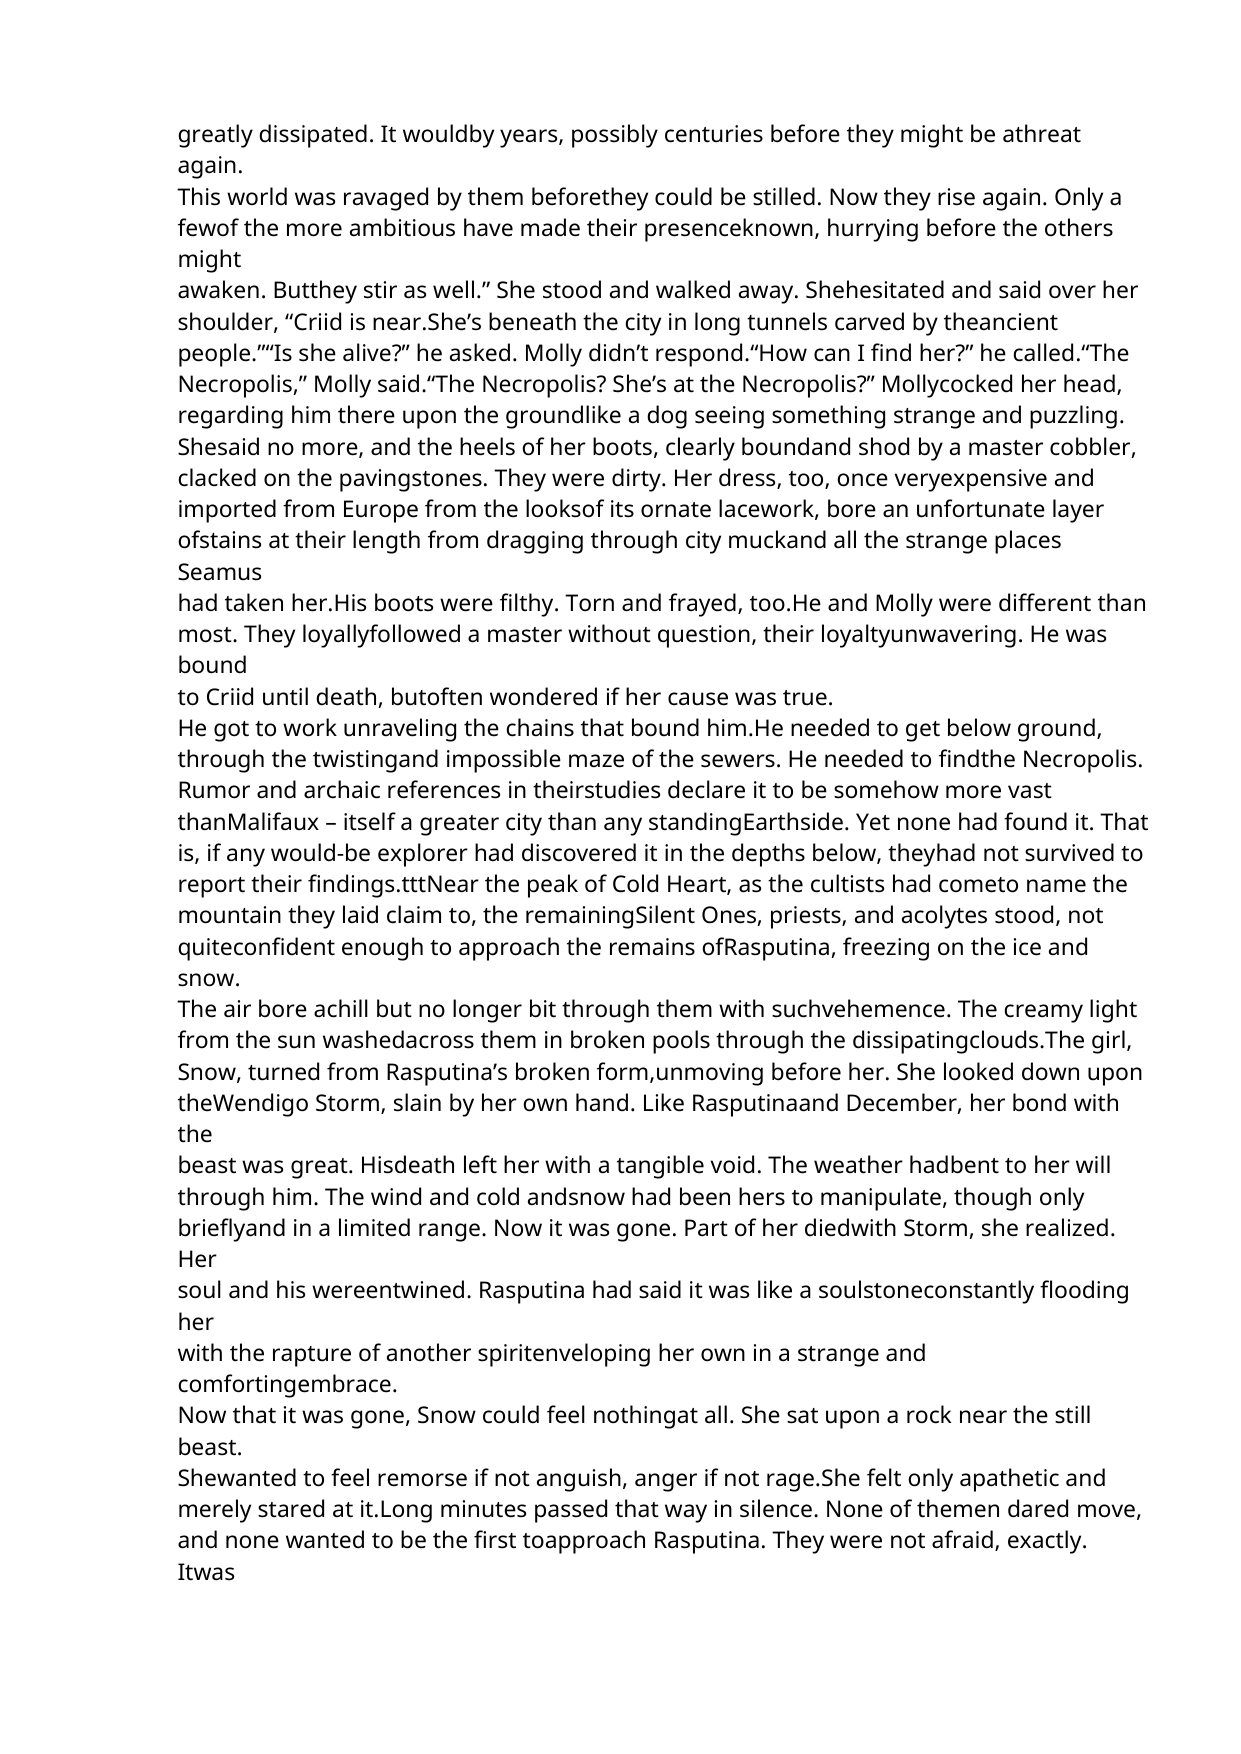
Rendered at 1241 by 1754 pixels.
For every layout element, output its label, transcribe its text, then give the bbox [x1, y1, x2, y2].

text ofstains at their length from dragging through city muckand all the strange places Seamus [177, 524, 1152, 587]
text mountain they laid claim to, the remainingSilent Ones, priests, and acolytes stood, not [177, 899, 1152, 931]
text and none wanted to be the first toapproach Rasputina. They were not afraid, exactly. Itwas [177, 1524, 1152, 1587]
text brieflyand in a limited range. Now it was gone. Part of her diedwith Storm, she realized. Her [177, 1212, 1152, 1274]
text soul and his wereentwined. Rasputina had said it was like a soulstoneconstantly flooding her [177, 1274, 1152, 1337]
text merely stared at it.Long minutes passed that way in silence. None of themen dared move, [177, 1493, 1152, 1524]
text is, if any would-be explorer had discovered it in the depths below, theyhad not survived to [177, 837, 1152, 868]
text clacked on the pavingstones. They were dirty. Her dress, too, once veryexpensive and [177, 462, 1152, 493]
text imported from Europe from the looksof its ornate lacework, bore an unfortunate layer [177, 493, 1152, 524]
text He got to work unraveling the chains that bound him.He needed to get below ground, [177, 712, 1152, 743]
text greatly dissipated. It wouldby years, possibly centuries before they might be athreat again. [177, 118, 1152, 181]
text Shesaid no more, and the heels of her boots, clearly boundand shod by a master cobbler, [177, 431, 1152, 462]
text This world was ravaged by them beforethey could be stilled. Now they rise again. Only a [177, 181, 1152, 212]
text Rumor and archaic references in theirstudies declare it to be somehow more vast [177, 774, 1152, 806]
text to Criid until death, butoften wondered if her cause was true. [177, 681, 1152, 712]
text Shewanted to feel remorse if not anguish, anger if not rage.She felt only apathetic and [177, 1462, 1152, 1493]
text The air bore achill but no longer bit through them with suchvehemence. The creamy light [177, 993, 1152, 1024]
text shoulder, “Criid is near.She’s beneath the city in long tunnels carved by theancient [177, 306, 1152, 337]
text beast was great. Hisdeath left her with a tangible void. The weather hadbent to her will [177, 1149, 1152, 1181]
text through him. The wind and cold andsnow had been hers to manipulate, though only [177, 1181, 1152, 1212]
text Snow, turned from Rasputina’s broken form,unmoving before her. She looked down upon [177, 1056, 1152, 1087]
text Necropolis,” Molly said.“The Necropolis? She’s at the Necropolis?” Mollycocked her head, [177, 368, 1152, 399]
text thanMalifaux – itself a greater city than any standingEarthside. Yet none had found it. That [177, 806, 1152, 837]
text quiteconfident enough to approach the remains ofRasputina, freezing on the ice and snow. [177, 931, 1152, 993]
text most. They loyallyfollowed a master without question, their loyaltyunwavering. He was bound [177, 618, 1152, 681]
text report their findings.tttNear the peak of Cold Heart, as the cultists had cometo name the [177, 868, 1152, 899]
text had taken her.His boots were filthy. Torn and frayed, too.He and Molly were different than [177, 587, 1152, 618]
text with the rapture of another spiritenveloping her own in a strange and comfortingembrace. [177, 1337, 1152, 1399]
text from the sun washedacross them in broken pools through the dissipatingclouds.The girl, [177, 1024, 1152, 1056]
text regarding him there upon the groundlike a dog seeing something strange and puzzling. [177, 399, 1152, 431]
text theWendigo Storm, slain by her own hand. Like Rasputinaand December, her bond with the [177, 1087, 1152, 1149]
text Now that it was gone, Snow could feel nothingat all. She sat upon a rock near the still beast. [177, 1399, 1152, 1462]
text through the twistingand impossible maze of the sewers. He needed to findthe Necropolis. [177, 743, 1152, 774]
text fewof the more ambitious have made their presenceknown, hurrying before the others might [177, 212, 1152, 274]
text people.”“Is she alive?” he asked. Molly didn’t respond.“How can I find her?” he called.“The [177, 337, 1152, 368]
text awaken. Butthey stir as well.” She stood and walked away. Shehesitated and said over her [177, 274, 1152, 306]
